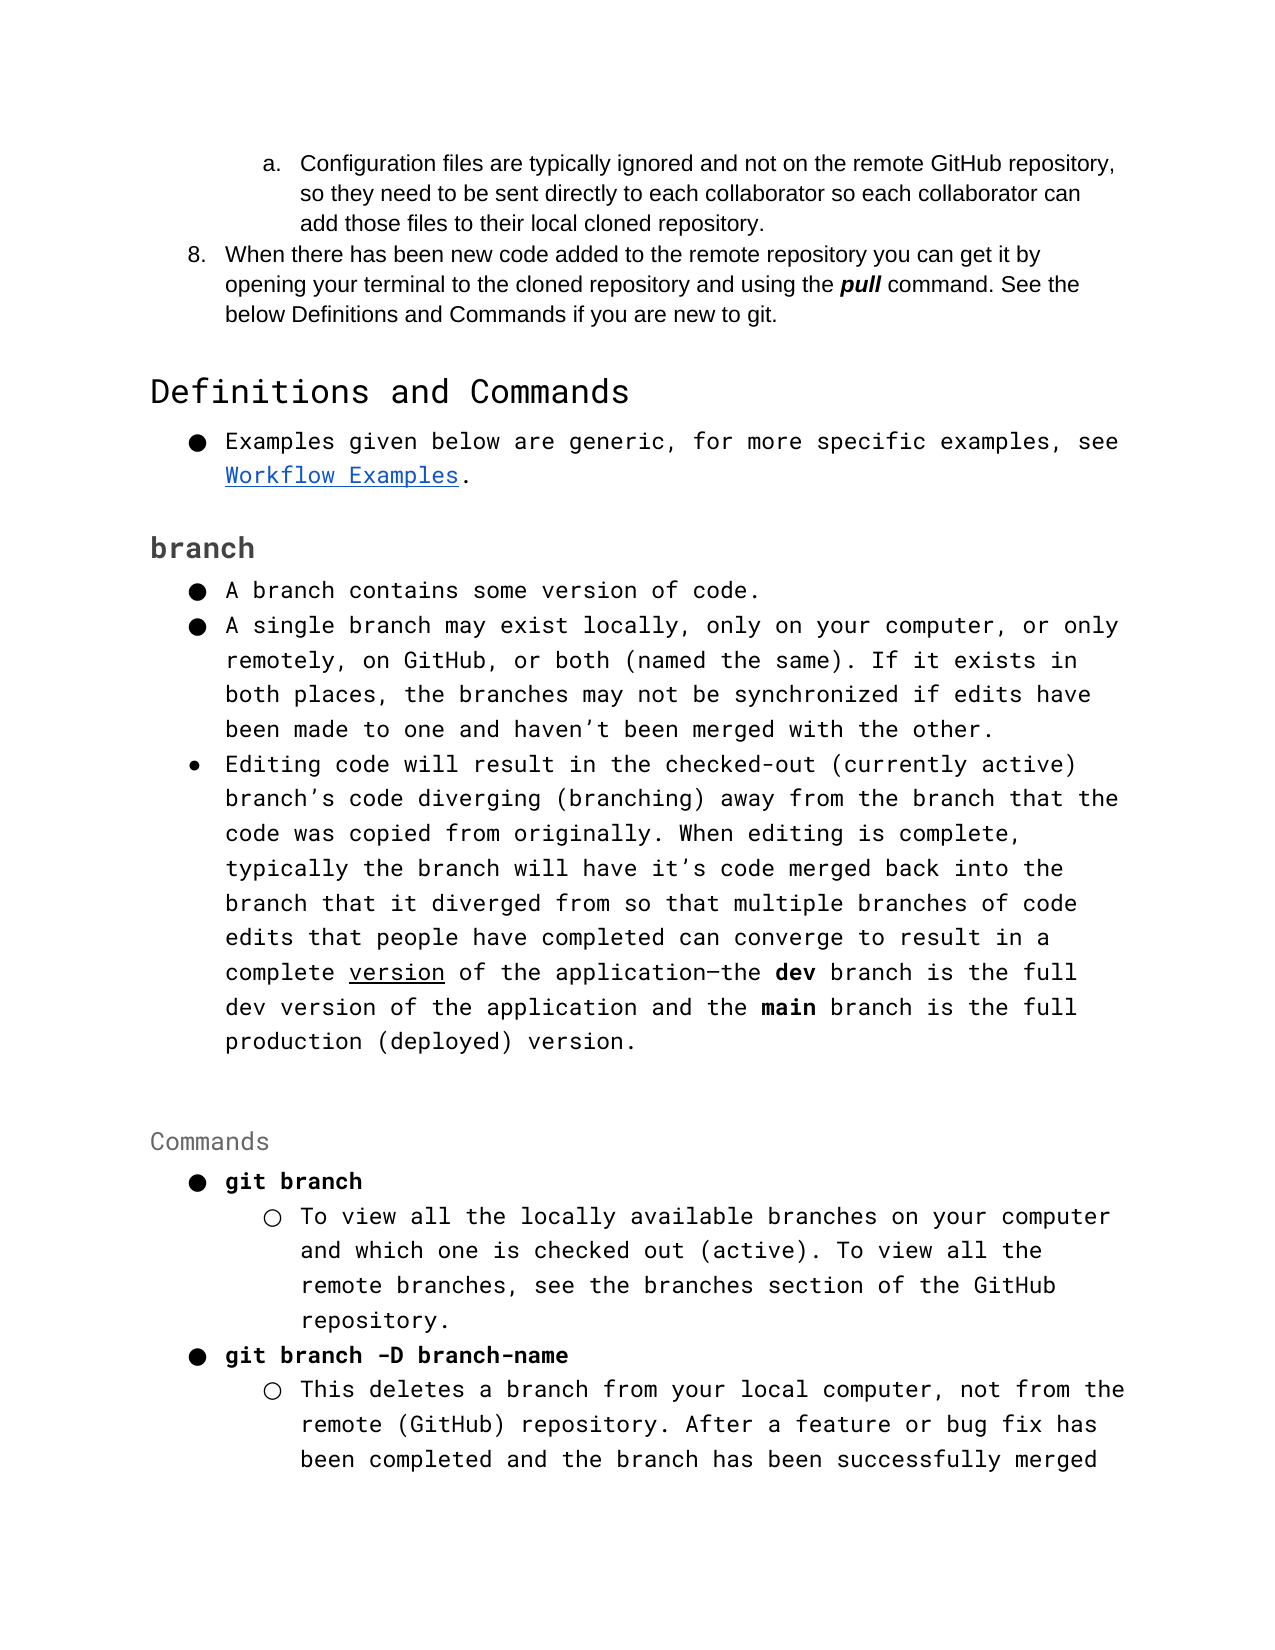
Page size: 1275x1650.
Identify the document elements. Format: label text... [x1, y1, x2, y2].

list To view all the locally available branches on your computer and which one is checked out (active). To view all the remote branches, see the branches section of the GitHub repository. [262, 1200, 1125, 1334]
list Examples given below are generic, for more specific examples, see Workflow Examples. [187, 425, 1125, 490]
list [262, 1374, 1125, 1473]
list git branch -D branch-name [187, 1339, 1125, 1369]
list git branch [187, 1166, 1125, 1196]
list A branch contains some version of code. [187, 575, 1125, 605]
subtitle Commands [150, 1124, 1125, 1157]
list Configuration files are typically ignored and not on the remote GitHub repository, so they need to be sent directly to each collaborator so each collaborator can add those files to their local cloned repository. [262, 150, 1125, 237]
subtitle branch [150, 528, 1125, 566]
list Editing code will result in the checked-out (currently active) branch’s code diverging (branching) away from the branch that the code was copied from originally. When editing is complete, typically the branch will have it’s code merged back into the branch that it diverged from so that multiple branches of code edits that people have completed can converge to result in a complete version of the application–the dev branch is the full dev version of the application and the main branch is the full production (deployed) version. [187, 748, 1125, 1056]
subtitle Definitions and Commands [150, 369, 1125, 413]
list A single branch may exist locally, only on your computer, or only remotely, on GitHub, or both (named the same). If it exists in both places, the branches may not be synchronized if edits have been made to one and haven’t been merged with the other. [187, 609, 1125, 744]
list When there has been new code added to the remote repository you can get it by opening your terminal to the cloned repository and using the pull command. See the below Definitions and Commands if you are new to git. [187, 241, 1125, 327]
